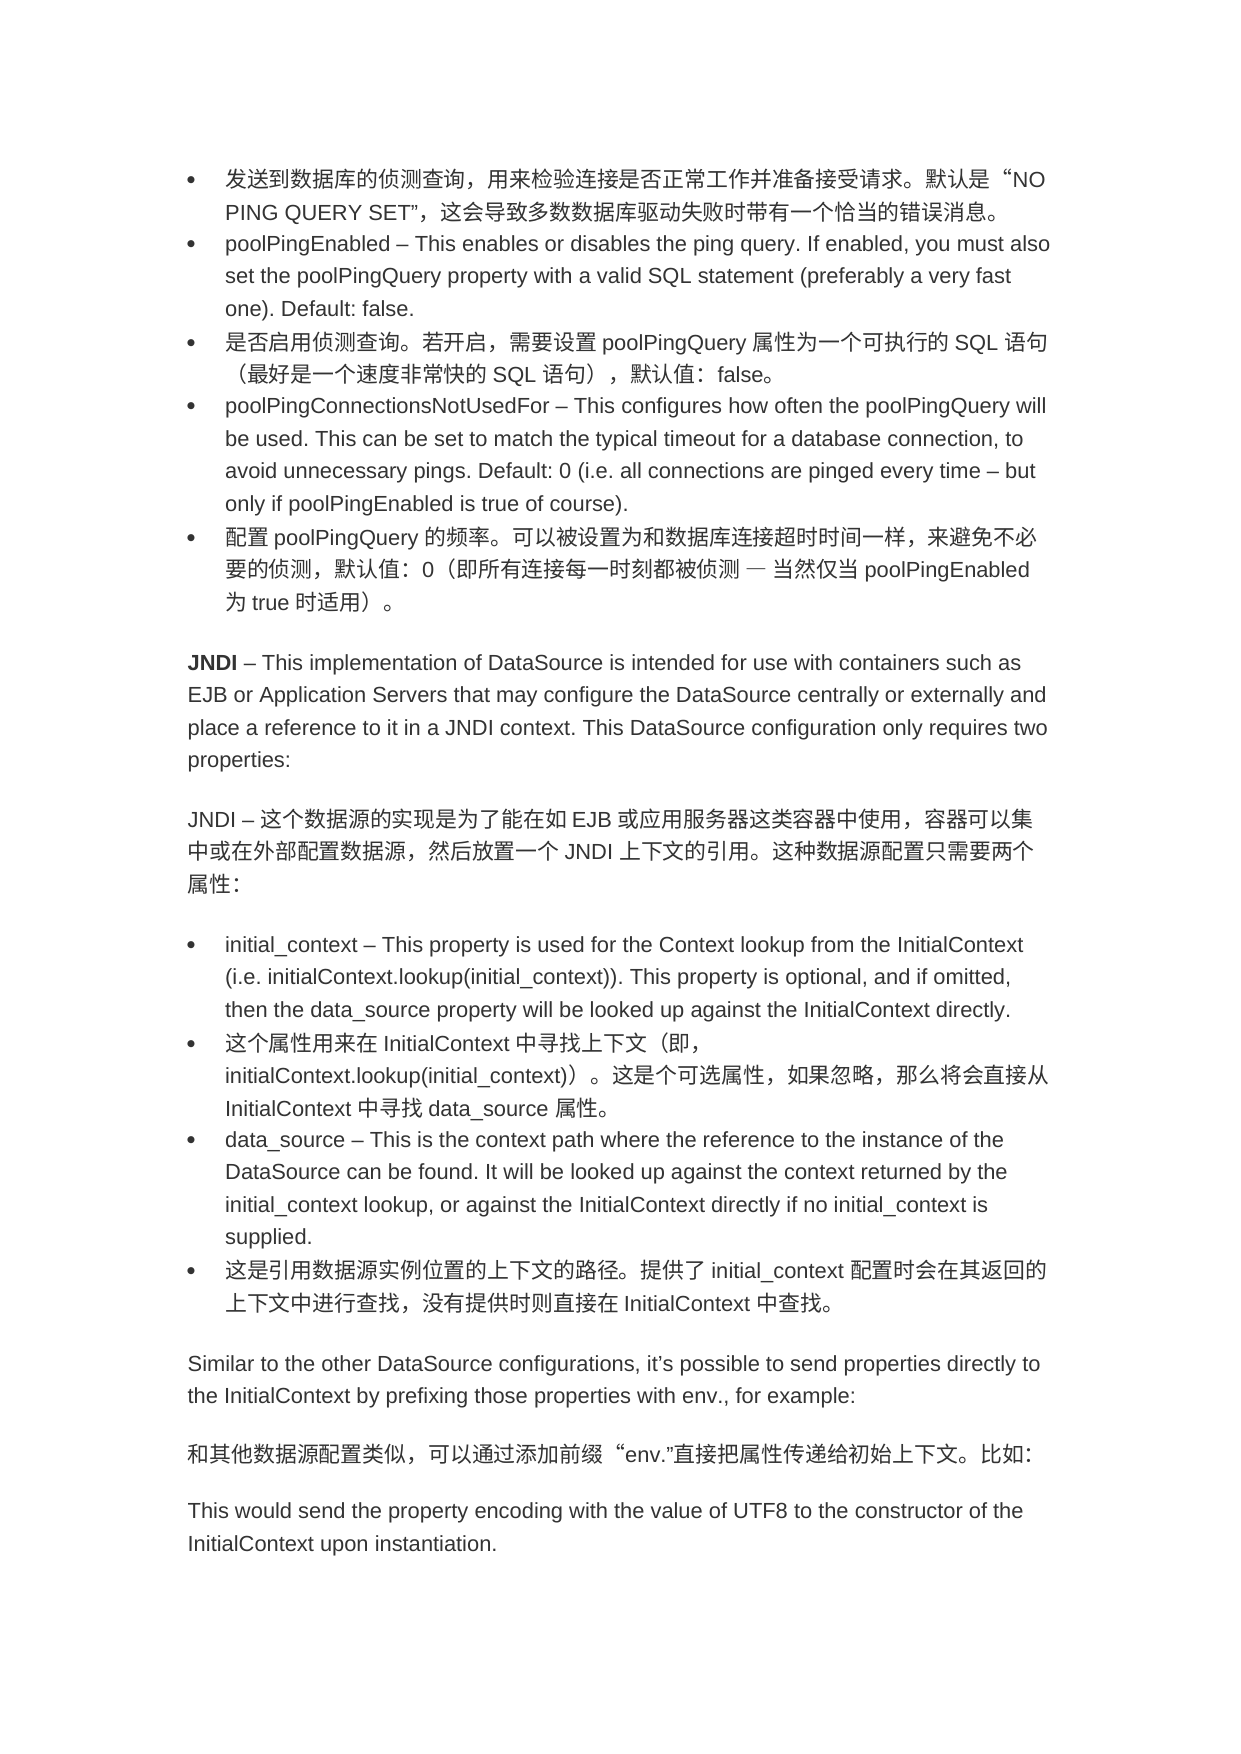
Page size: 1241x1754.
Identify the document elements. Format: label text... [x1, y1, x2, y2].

text Similar to the other DataSource configurations, it’s possible to send properties directly to the InitialContext by prefixing those properties with env., for example: [187, 1347, 1053, 1412]
text JNDI – 这个数据源的实现是为了能在如 EJB 或应用服务器这类容器中使用，容器可以集中或在外部配置数据源，然后放置一个 JNDI 上下文的引用。这种数据源配置只需要两个属性： [187, 801, 1053, 899]
list 配置 poolPingQuery 的频率。可以被设置为和数据库连接超时时间一样，来避免不必要的侦测，默认值：0（即所有连接每一时刻都被侦测 — 当然仅当 poolPingEnabled 为 true 时适用）。 [187, 519, 1053, 617]
text 和其他数据源配置类似，可以通过添加前缀“env.”直接把属性传递给初始上下文。比如： [187, 1437, 1053, 1469]
list 是否启用侦测查询。若开启，需要设置 poolPingQuery 属性为一个可执行的 SQL 语句（最好是一个速度非常快的 SQL 语句），默认值：false。 [187, 324, 1053, 389]
list 发送到数据库的侦测查询，用来检验连接是否正常工作并准备接受请求。默认是“NO PING QUERY SET”，这会导致多数数据库驱动失败时带有一个恰当的错误消息。 [187, 162, 1053, 227]
list 这是引用数据源实例位置的上下文的路径。提供了 initial_context 配置时会在其返回的上下文中进行查找，没有提供时则直接在 InitialContext 中查找。 [187, 1253, 1053, 1318]
list poolPingConnectionsNotUsedFor – This configures how often the poolPingQuery will be used. This can be set to match the typical timeout for a database connection, to avoid unnecessary pings. Default: 0 (i.e. all connections are pinged every time – but only if poolPingEnabled is true of course). [187, 389, 1053, 519]
list data_source – This is the context path where the reference to the instance of the DataSource can be found. It will be looked up against the context returned by the initial_context lookup, or against the InitialContext directly if no initial_context is supplied. [187, 1123, 1053, 1253]
text JNDI – This implementation of DataSource is intended for use with containers such as EJB or Application Servers that may configure the DataSource centrally or externally and place a reference to it in a JNDI context. This DataSource configuration only requires two properties: [187, 646, 1053, 776]
list initial_context – This property is used for the Context lookup from the InitialContext (i.e. initialContext.lookup(initial_context)). This property is optional, and if omitted, then the data_source property will be looked up against the InitialContext directly. [187, 928, 1053, 1025]
text This would send the property encoding with the value of UTF8 to the constructor of the InitialContext upon instantiation. [187, 1494, 1053, 1559]
list poolPingEnabled – This enables or disables the ping query. If enabled, you must also set the poolPingQuery property with a valid SQL statement (preferably a very fast one). Default: false. [187, 227, 1053, 324]
list 这个属性用来在 InitialContext 中寻找上下文（即，initialContext.lookup(initial_context)）。这是个可选属性，如果忽略，那么将会直接从 InitialContext 中寻找 data_source 属性。 [187, 1025, 1053, 1123]
